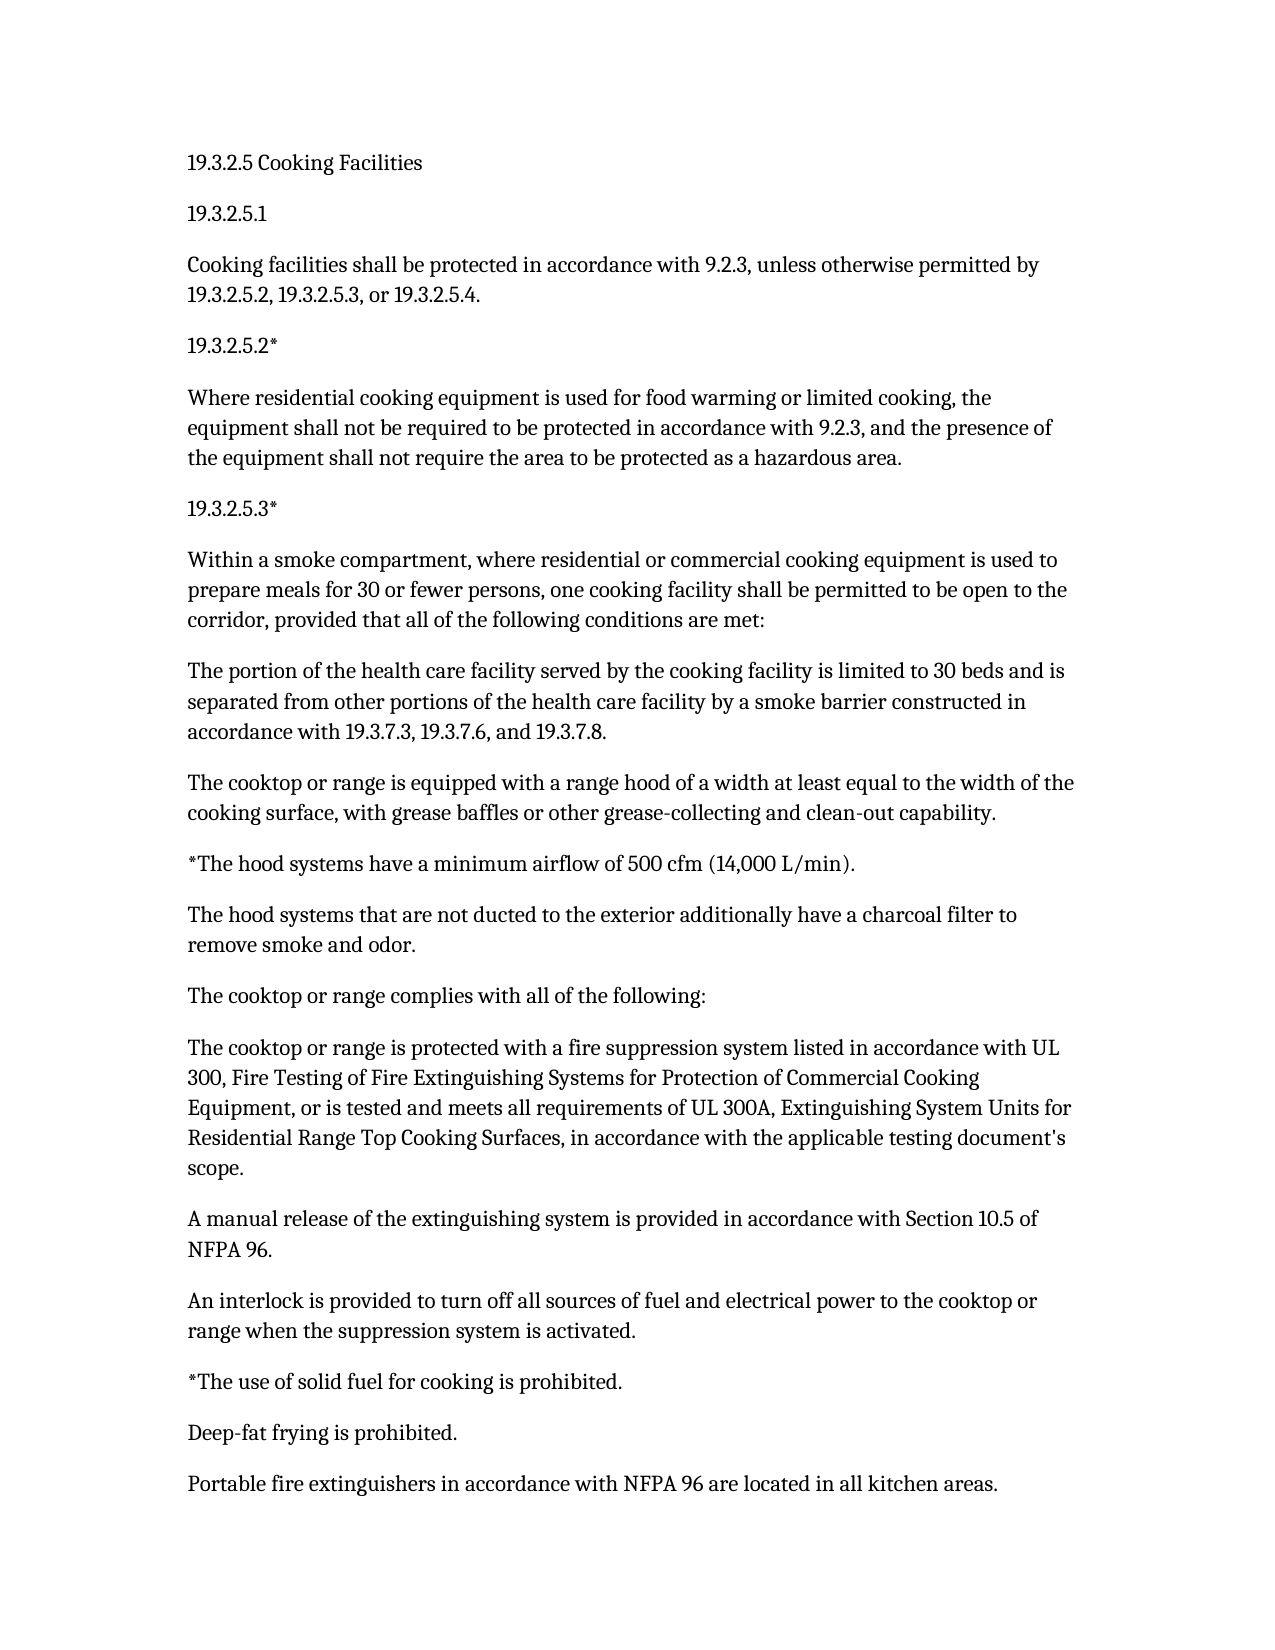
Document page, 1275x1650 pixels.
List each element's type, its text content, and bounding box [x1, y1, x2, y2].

text Within a smoke compartment, where residential or commercial cooking equipment is used to prepare meals for 30 or fewer persons, one cooking facility shall be permitted to be open to the corridor, provided that all of the following conditions are met: [187, 547, 1087, 634]
text 19.3.2.5 Cooking Facilities [187, 150, 1087, 176]
text 19.3.2.5.3* [187, 496, 1087, 522]
text Cooking facilities shall be protected in accordance with 9.2.3, unless otherwise permitted by 19.3.2.5.2, 19.3.2.5.3, or 19.3.2.5.4. [187, 252, 1087, 309]
text The cooktop or range is equipped with a range hood of a width at least equal to the width of the cooking surface, with grease baffles or other grease-collecting and clean-out capability. [187, 770, 1087, 826]
text 19.3.2.5.2* [187, 333, 1087, 360]
text *The use of solid fuel for cooking is prohibited. [187, 1369, 1087, 1395]
text 19.3.2.5.1 [187, 201, 1087, 227]
text Where residential cooking equipment is used for food warming or limited cooking, the equipment shall not be required to be protected in accordance with 9.2.3, and the presence of the equipment shall not require the area to be protected as a hazardous area. [187, 384, 1087, 471]
text Portable fire extinguishers in accordance with NFPA 96 are located in all kitchen areas. [187, 1471, 1087, 1497]
text The cooktop or range complies with all of the following: [187, 983, 1087, 1010]
text The hood systems that are not ducted to the exterior additionally have a charcoal filter to remove smoke and odor. [187, 902, 1087, 959]
text A manual release of the extinguishing system is provided in accordance with Section 10.5 of NFPA 96. [187, 1206, 1087, 1263]
text Deep-fat frying is prohibited. [187, 1420, 1087, 1446]
text An interlock is provided to turn off all sources of fuel and electrical power to the cooktop or range when the suppression system is activated. [187, 1287, 1087, 1344]
text *The hood systems have a minimum airflow of 500 cfm (14,000 L/min). [187, 851, 1087, 877]
text The portion of the health care facility served by the cooking facility is limited to 30 beds and is separated from other portions of the health care facility by a smoke barrier constructed in accordance with 19.3.7.3, 19.3.7.6, and 19.3.7.8. [187, 658, 1087, 745]
text The cooktop or range is protected with a fire suppression system listed in accordance with UL 300, Fire Testing of Fire Extinguishing Systems for Protection of Commercial Cooking Equipment, or is tested and meets all requirements of UL 300A, Extinguishing System Units for Residential Range Top Cooking Surfaces, in accordance with the applicable testing document's scope. [187, 1034, 1087, 1182]
